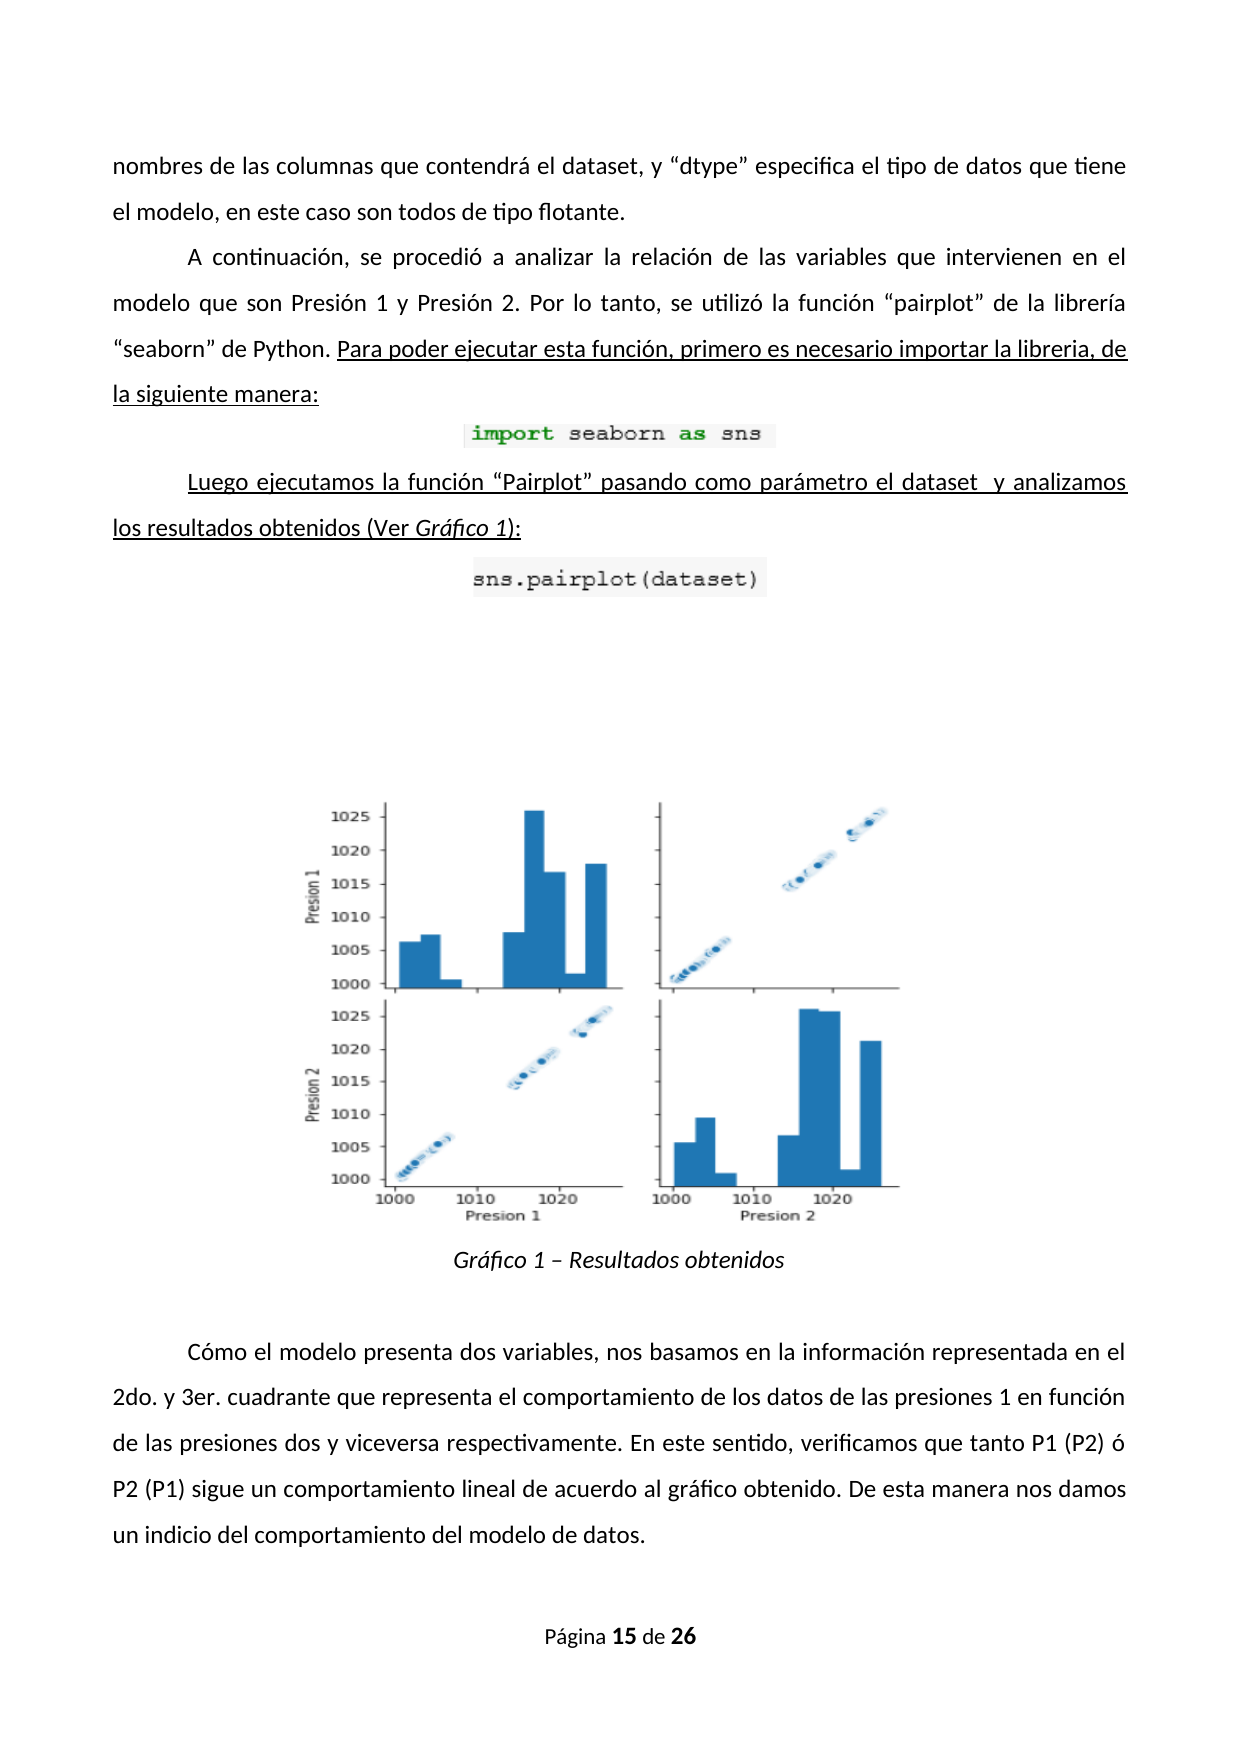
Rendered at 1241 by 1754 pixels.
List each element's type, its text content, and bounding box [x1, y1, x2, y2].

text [112, 150, 1128, 226]
picture [285, 793, 955, 1231]
text Cómo el modelo presenta dos variables, nos basamos en la información representada en el 2do. y 3er. cuadrante que representa el comportamiento de los datos de las presiones 1 en función de las presiones dos y viceversa respectivamente. En este sentido, verificamos que tanto P1 (P2) ó P2 (P1) sigue un comportamiento lineal de acuerdo al gráfico obtenido. De esta manera nos damos un indicio del comportamiento del modelo de datos. [112, 1336, 1128, 1549]
picture [473, 557, 767, 597]
text A continuación, se procedió a analizar la relación de las variables que intervienen en el modelo que son Presión 1 y Presión 2. Por lo tanto, se utilizó la función “pairplot” de la librería “seaborn” de Python. Para poder ejecutar esta función, primero es necesario importar la libreria, de la siguiente manera: [112, 241, 1128, 409]
text Gráfico 1 – Resultados obtenidos [112, 1244, 1128, 1275]
text Luego ejecutamos la función “Pairplot” pasando como parámetro el dataset y analizamos los resultados obtenidos (Ver Gráfico 1): [112, 466, 1128, 543]
picture [463, 424, 777, 448]
